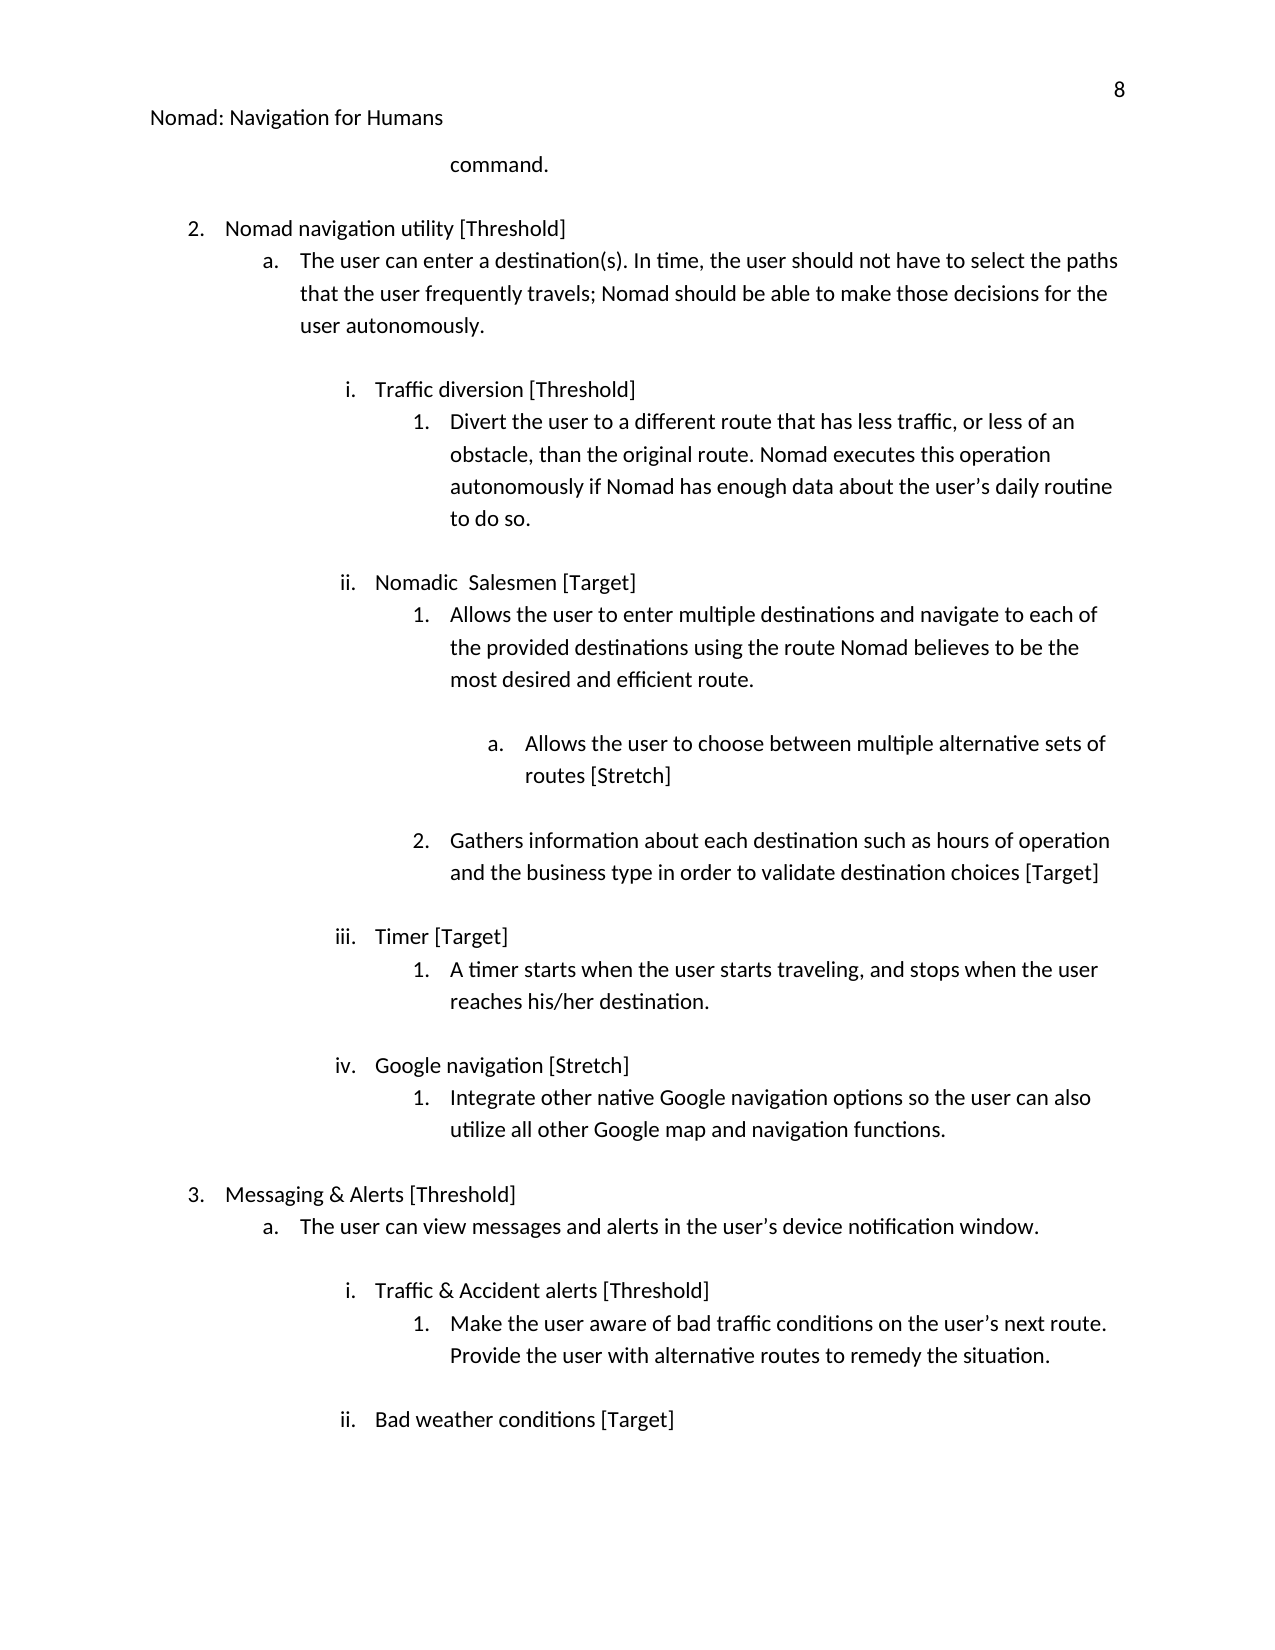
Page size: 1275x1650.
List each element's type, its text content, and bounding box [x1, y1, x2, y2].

list Divert the user to a different route that has less traffic, or less of an obstacle, than the original route. Nomad executes this operation autonomously if Nomad has enough data about the user’s daily routine to do so. [412, 407, 1125, 564]
list Timer [Target] [356, 922, 1125, 951]
list Make the user aware of bad traffic conditions on the user’s next route. Provide the user with alternative routes to remedy the situation. [412, 1309, 1125, 1401]
list A timer starts when the user starts traveling, and stops when the user reaches his/her destination. [412, 955, 1125, 1047]
list Google navigation [Stretch] [356, 1051, 1125, 1079]
list Gathers information about each destination such as hours of operation and the business type in order to validate destination choices [Target] [412, 826, 1125, 918]
list Traffic & Accident alerts [Threshold] [356, 1277, 1125, 1304]
list The user can enter a destination(s). In time, the user should not have to select the paths that the user frequently travels; Nomad should be able to make those decisions for the user autonomously. [262, 247, 1125, 371]
list Integrate other native Google navigation options so the user can also utilize all other Google map and navigation functions. [412, 1083, 1125, 1176]
list The user can view messages and alerts in the user’s device notification window. [262, 1212, 1125, 1272]
list Allows the user to enter multiple destinations and navigate to each of the provided destinations using the route Nomad believes to be the most desired and efficient route. [412, 601, 1125, 725]
list Nomad navigation utility [Threshold] [187, 214, 1125, 242]
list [412, 150, 1125, 210]
list Allows the user to choose between multiple alternative sets of routes [Stretch] [487, 729, 1125, 822]
list Nomadic Salesmen [Target] [356, 568, 1125, 596]
list Traffic diversion [Threshold] [356, 375, 1125, 403]
list Messaging & Alerts [Threshold] [187, 1180, 1125, 1208]
list Bad weather conditions [Target] [356, 1405, 1125, 1433]
